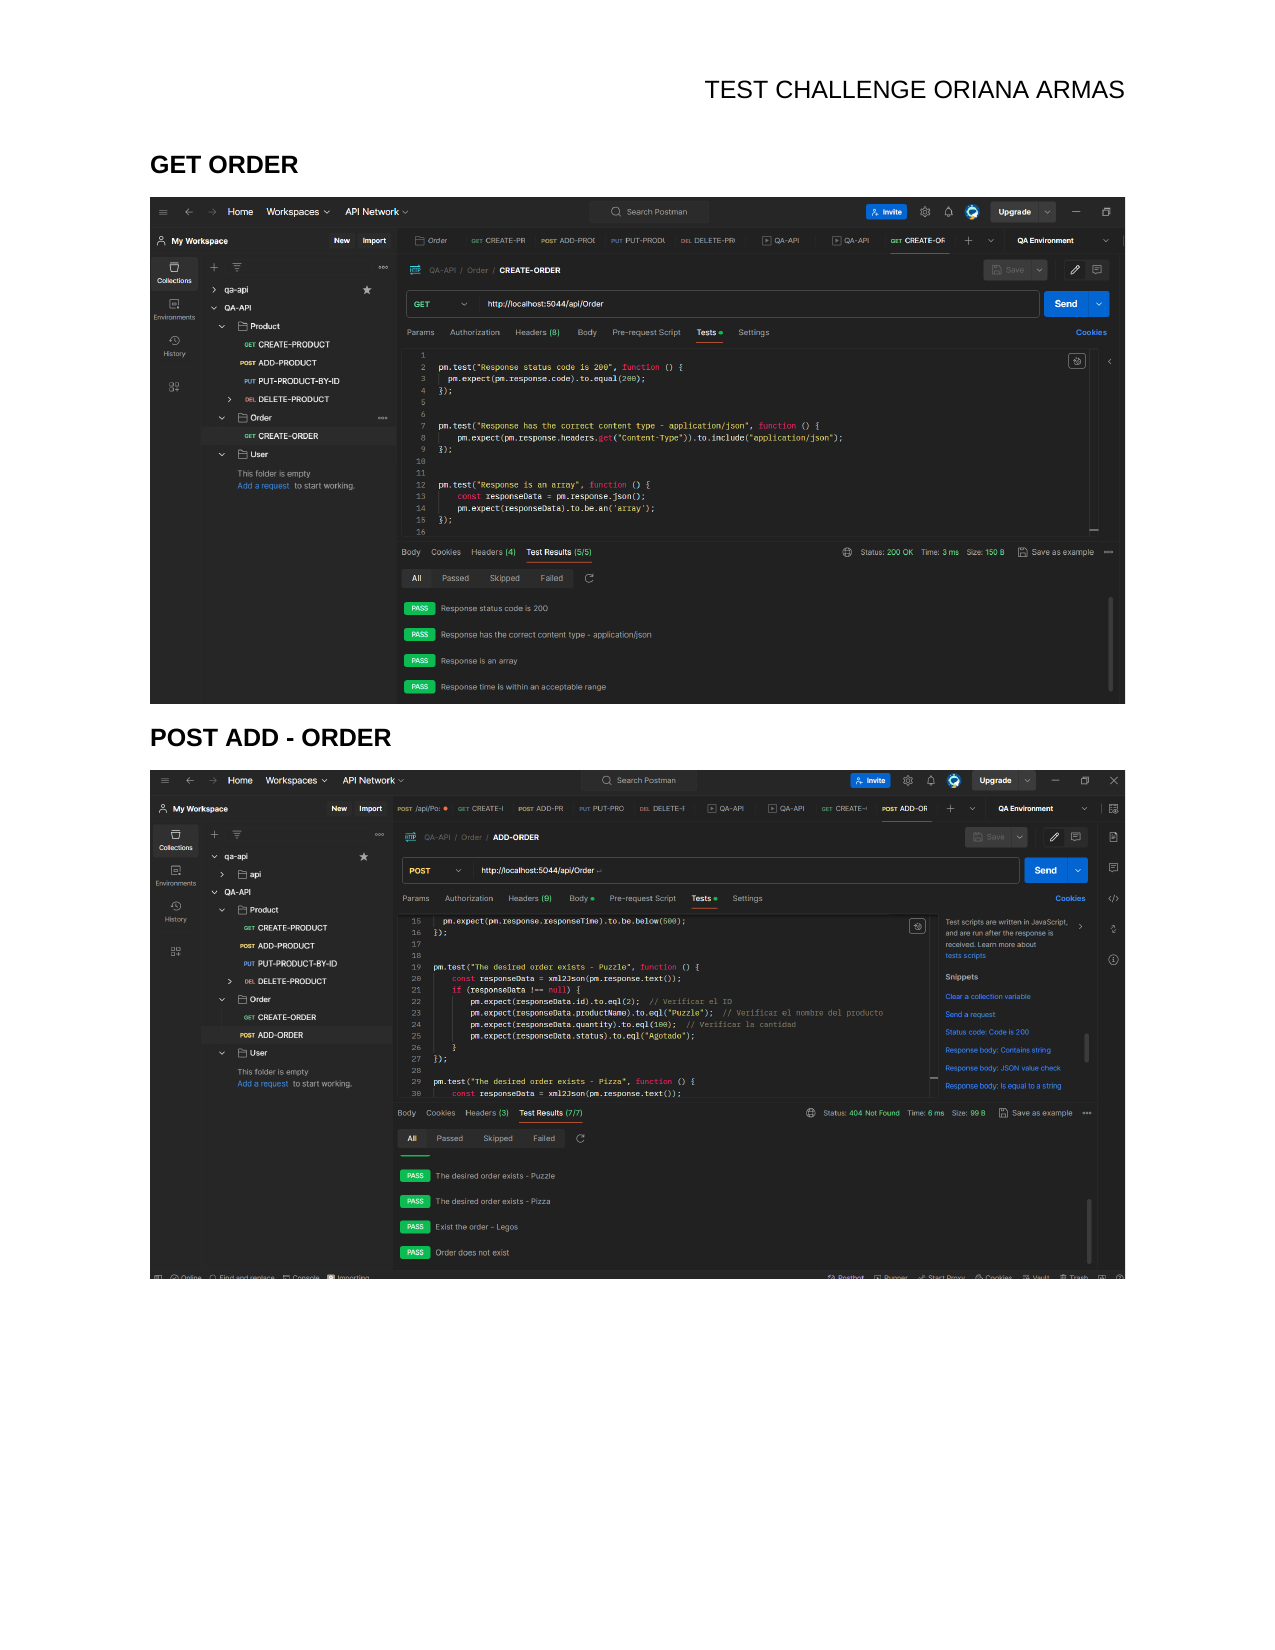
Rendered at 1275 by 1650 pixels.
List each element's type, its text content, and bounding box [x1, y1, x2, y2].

text POST ADD - ORDER [150, 723, 1125, 752]
picture [150, 770, 1125, 1279]
text GET ORDER [150, 150, 1125, 179]
picture [150, 197, 1125, 704]
